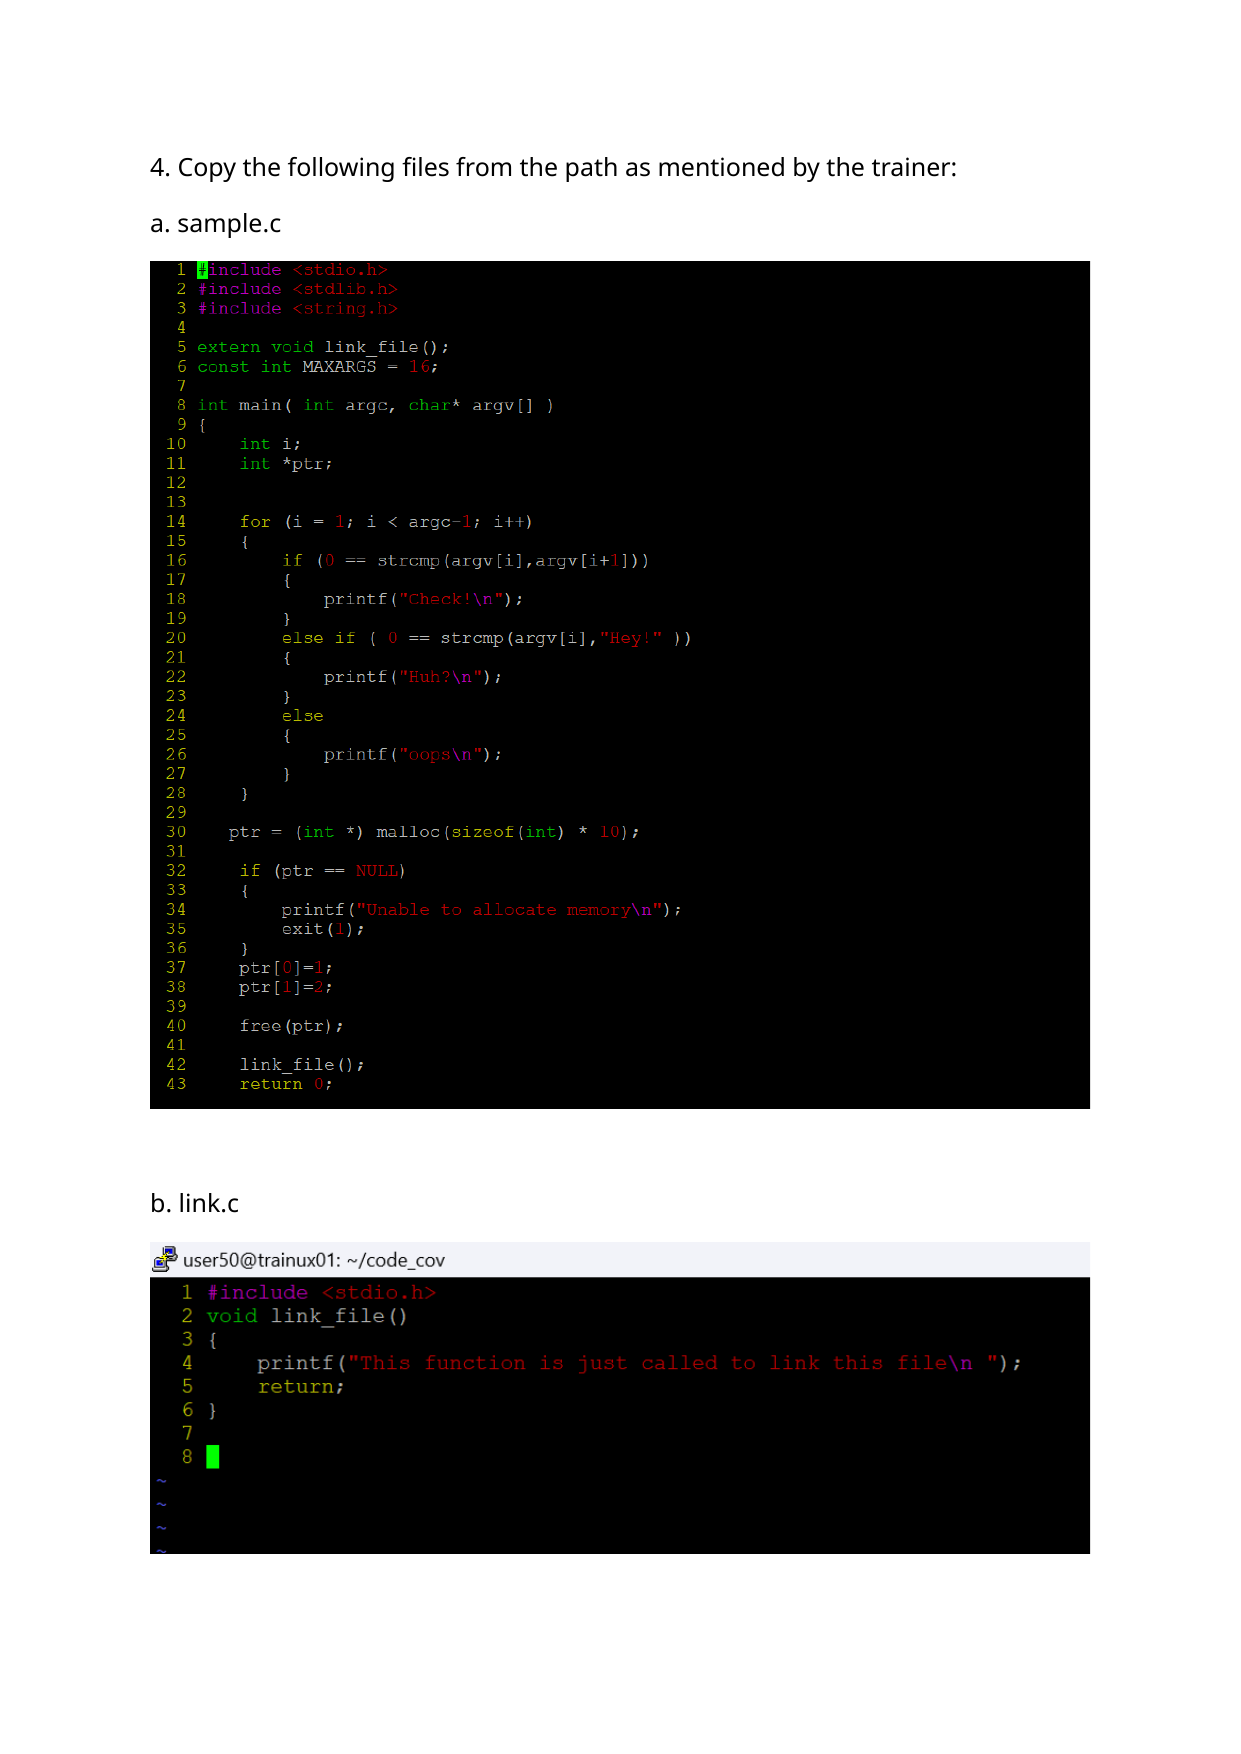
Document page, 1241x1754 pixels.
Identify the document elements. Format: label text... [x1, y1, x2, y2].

text a. sample.c [150, 206, 1090, 240]
text b. link.c [150, 1186, 1090, 1220]
picture [150, 1242, 1091, 1554]
text 4. Copy the following files from the path as mentioned by the trainer: [150, 150, 1090, 184]
picture [150, 261, 1091, 1109]
